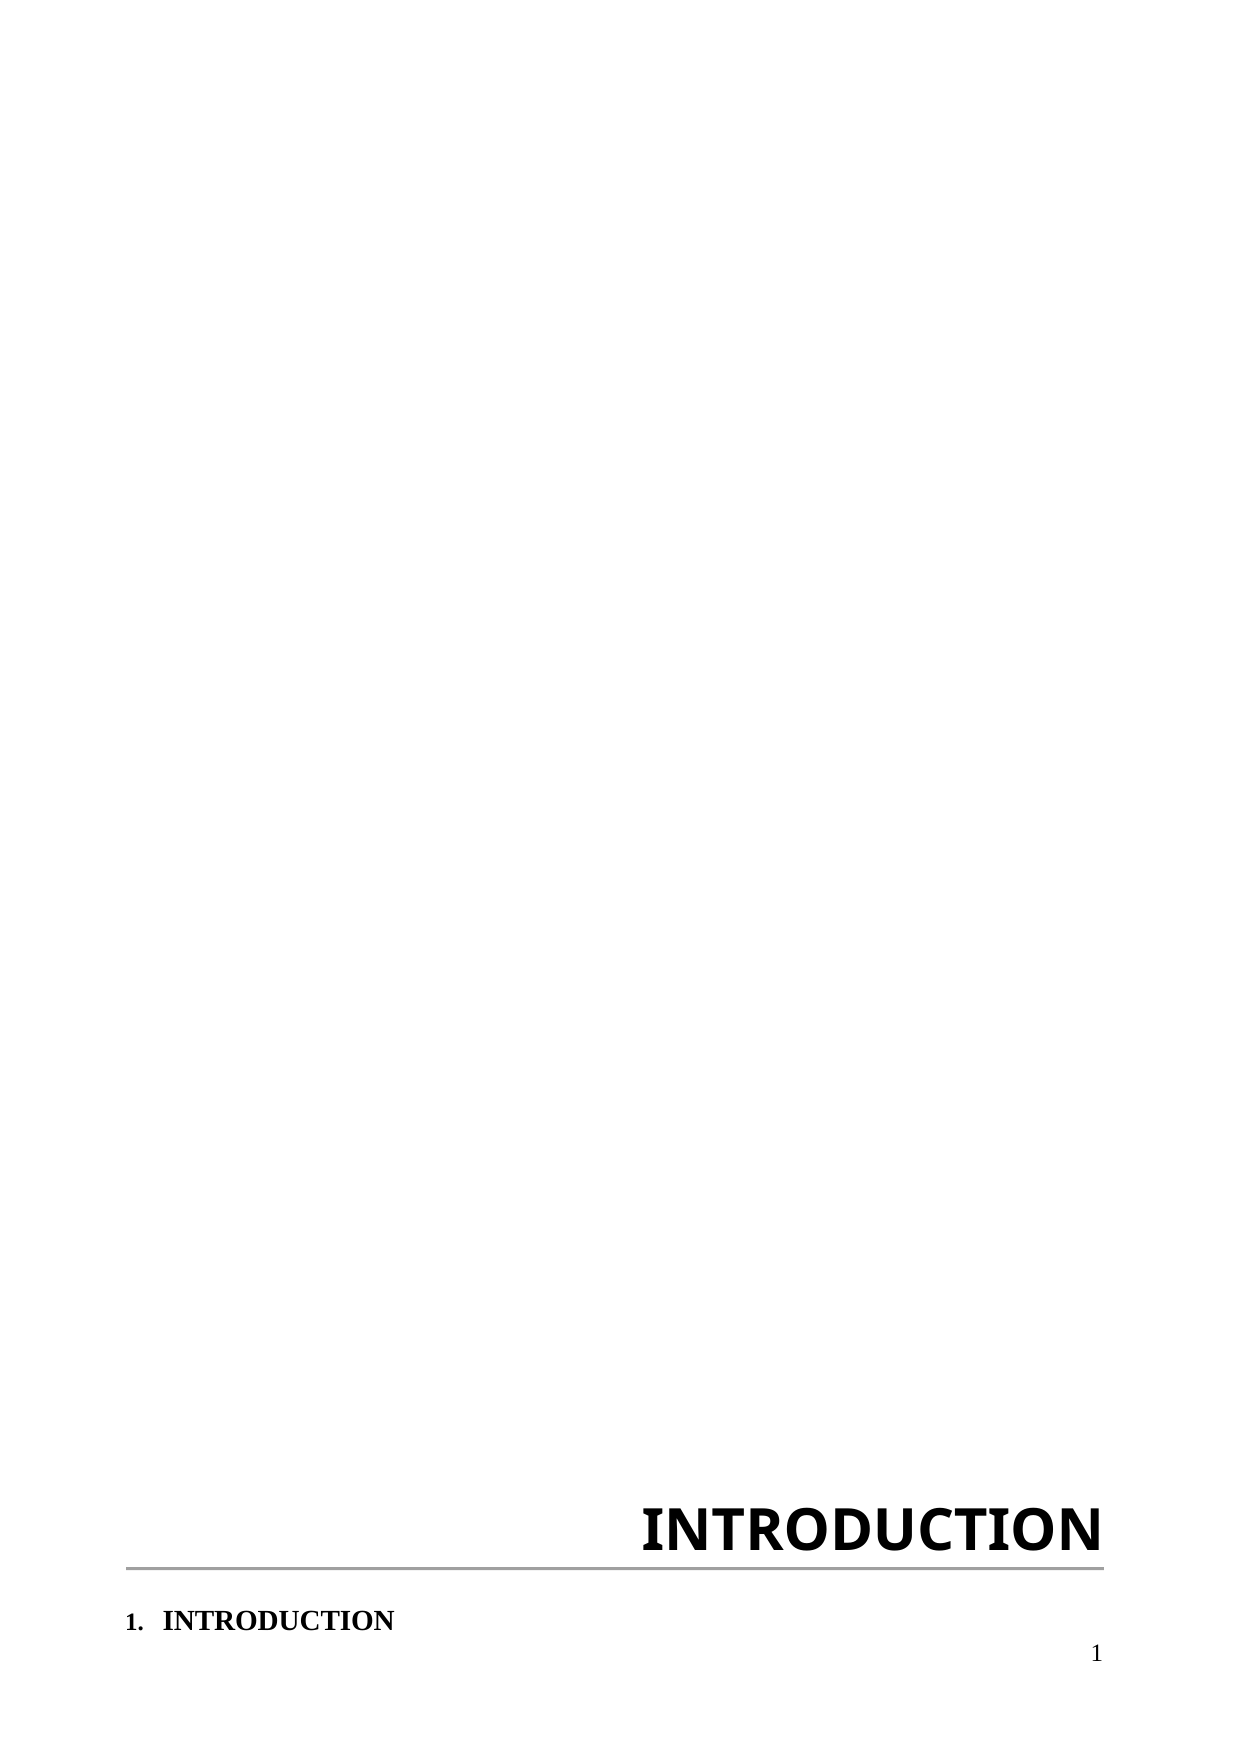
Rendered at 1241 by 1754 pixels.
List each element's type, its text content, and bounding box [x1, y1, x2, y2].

list INTRODUCTION [125, 1603, 1104, 1636]
text INTRODUCTION [125, 1488, 1104, 1596]
